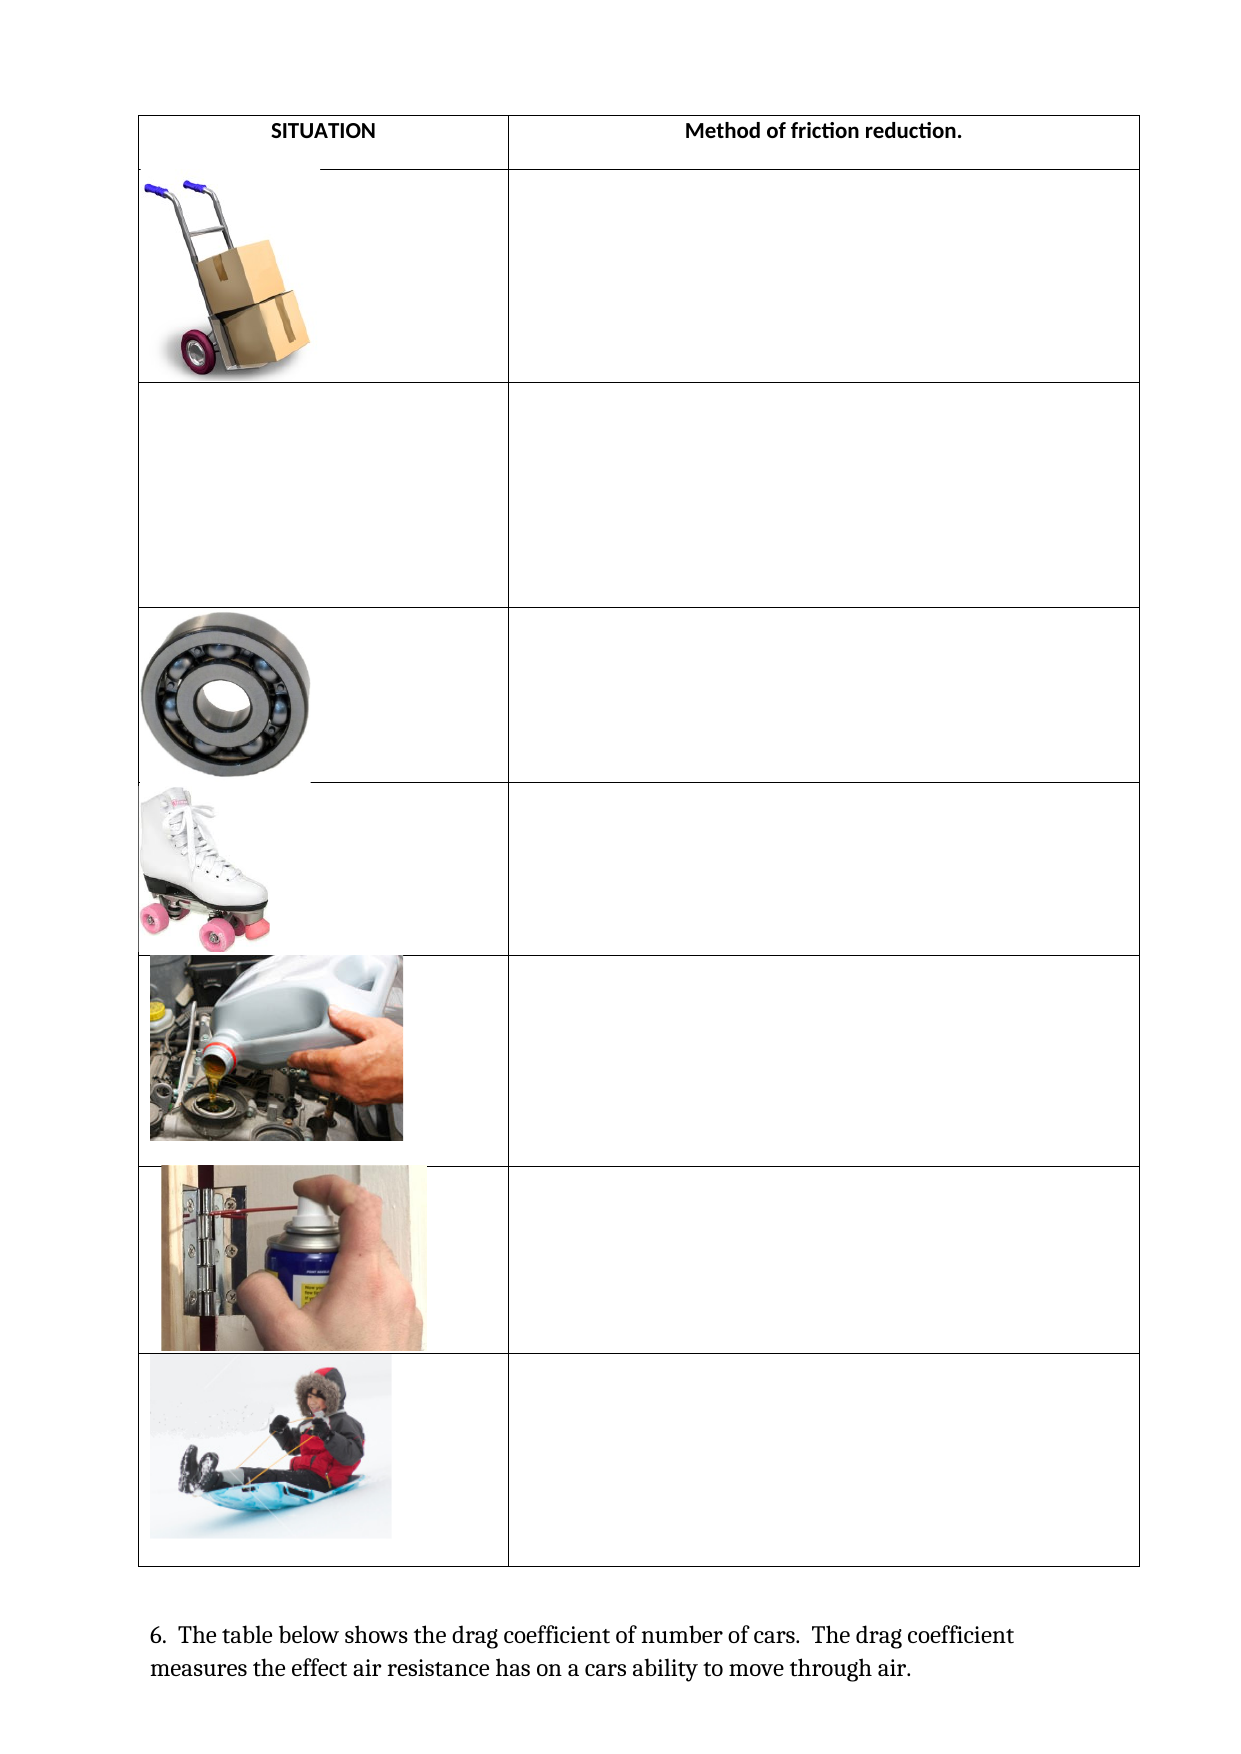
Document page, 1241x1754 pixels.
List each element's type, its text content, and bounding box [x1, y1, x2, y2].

picture [138, 786, 270, 952]
table_cell [139, 1167, 161, 1353]
table_cell [139, 956, 508, 1166]
table_cell [509, 956, 1139, 1166]
table_cell [429, 1167, 508, 1353]
table_header SITUATION [139, 116, 508, 169]
table_cell [509, 1354, 1139, 1566]
picture [161, 1165, 429, 1353]
table_cell [509, 170, 1139, 382]
text 6. The table below shows the drag coefficient of number of cars. The drag coefficient measures the effect air resistance has on a cars ability to move through air. [150, 1621, 1090, 1683]
table_cell [139, 170, 508, 382]
table_cell [139, 783, 508, 955]
picture [150, 955, 404, 1141]
table_cell [509, 383, 1139, 607]
table_cell [509, 783, 1139, 955]
picture [150, 1354, 402, 1542]
table_cell [139, 1354, 508, 1566]
table_cell [139, 608, 508, 782]
table_cell [139, 383, 508, 607]
table_header Method of friction reduction. [509, 116, 1139, 169]
table_cell [509, 1167, 1139, 1353]
picture [138, 608, 311, 781]
picture [138, 169, 324, 379]
table_cell [509, 608, 1139, 782]
